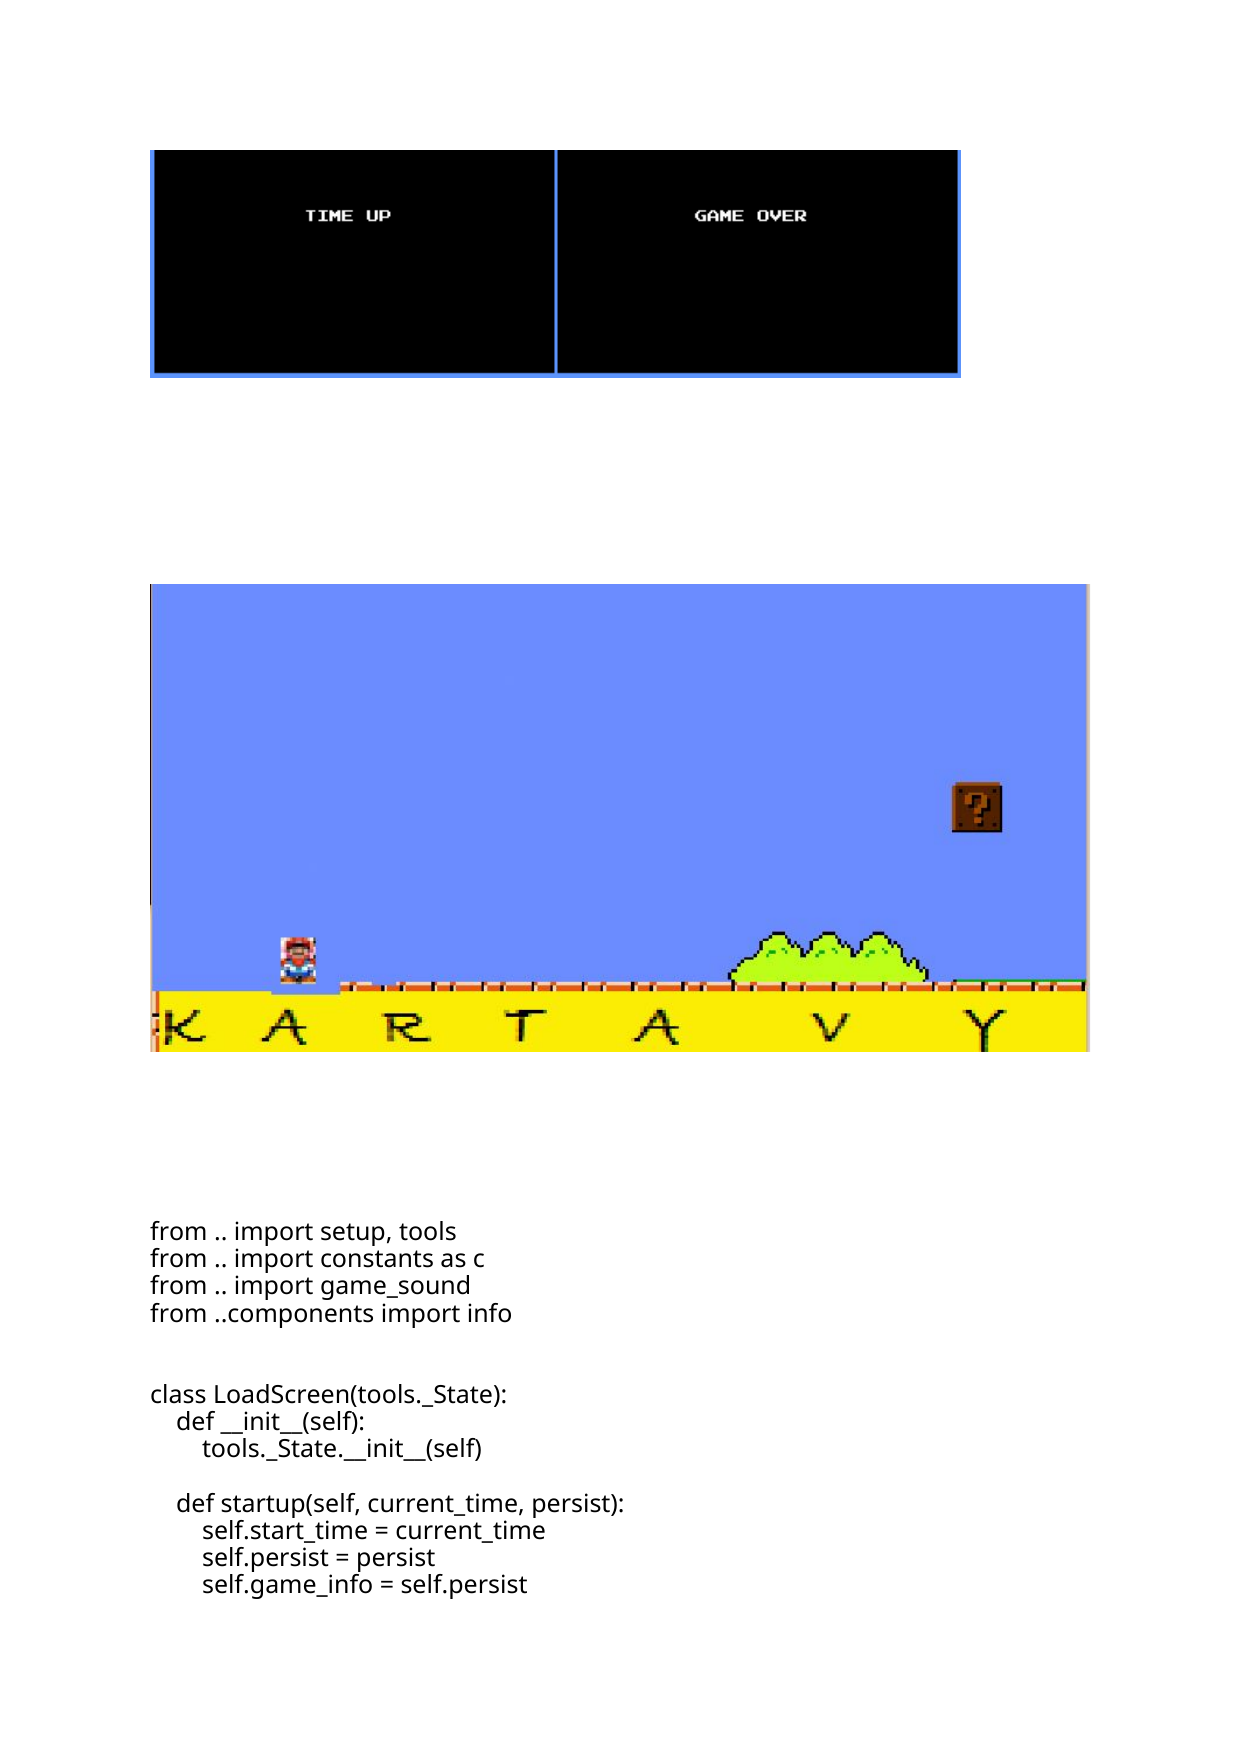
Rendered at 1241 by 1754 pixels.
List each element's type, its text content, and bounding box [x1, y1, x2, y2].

text self.persist = persist [150, 1545, 1090, 1572]
picture [150, 150, 961, 378]
picture [150, 584, 1091, 1052]
text class LoadScreen(tools._State): [150, 1382, 1090, 1409]
text def __init__(self): [150, 1409, 1090, 1436]
text from ..components import info [150, 1300, 1090, 1327]
text tools._State.__init__(self) [150, 1436, 1090, 1463]
text def startup(self, current_time, persist): [150, 1491, 1090, 1518]
text from .. import constants as c [150, 1246, 1090, 1273]
text self.game_info = self.persist [150, 1572, 1090, 1599]
text from .. import setup, tools [150, 1219, 1090, 1246]
text self.start_time = current_time [150, 1518, 1090, 1545]
text from .. import game_sound [150, 1273, 1090, 1300]
